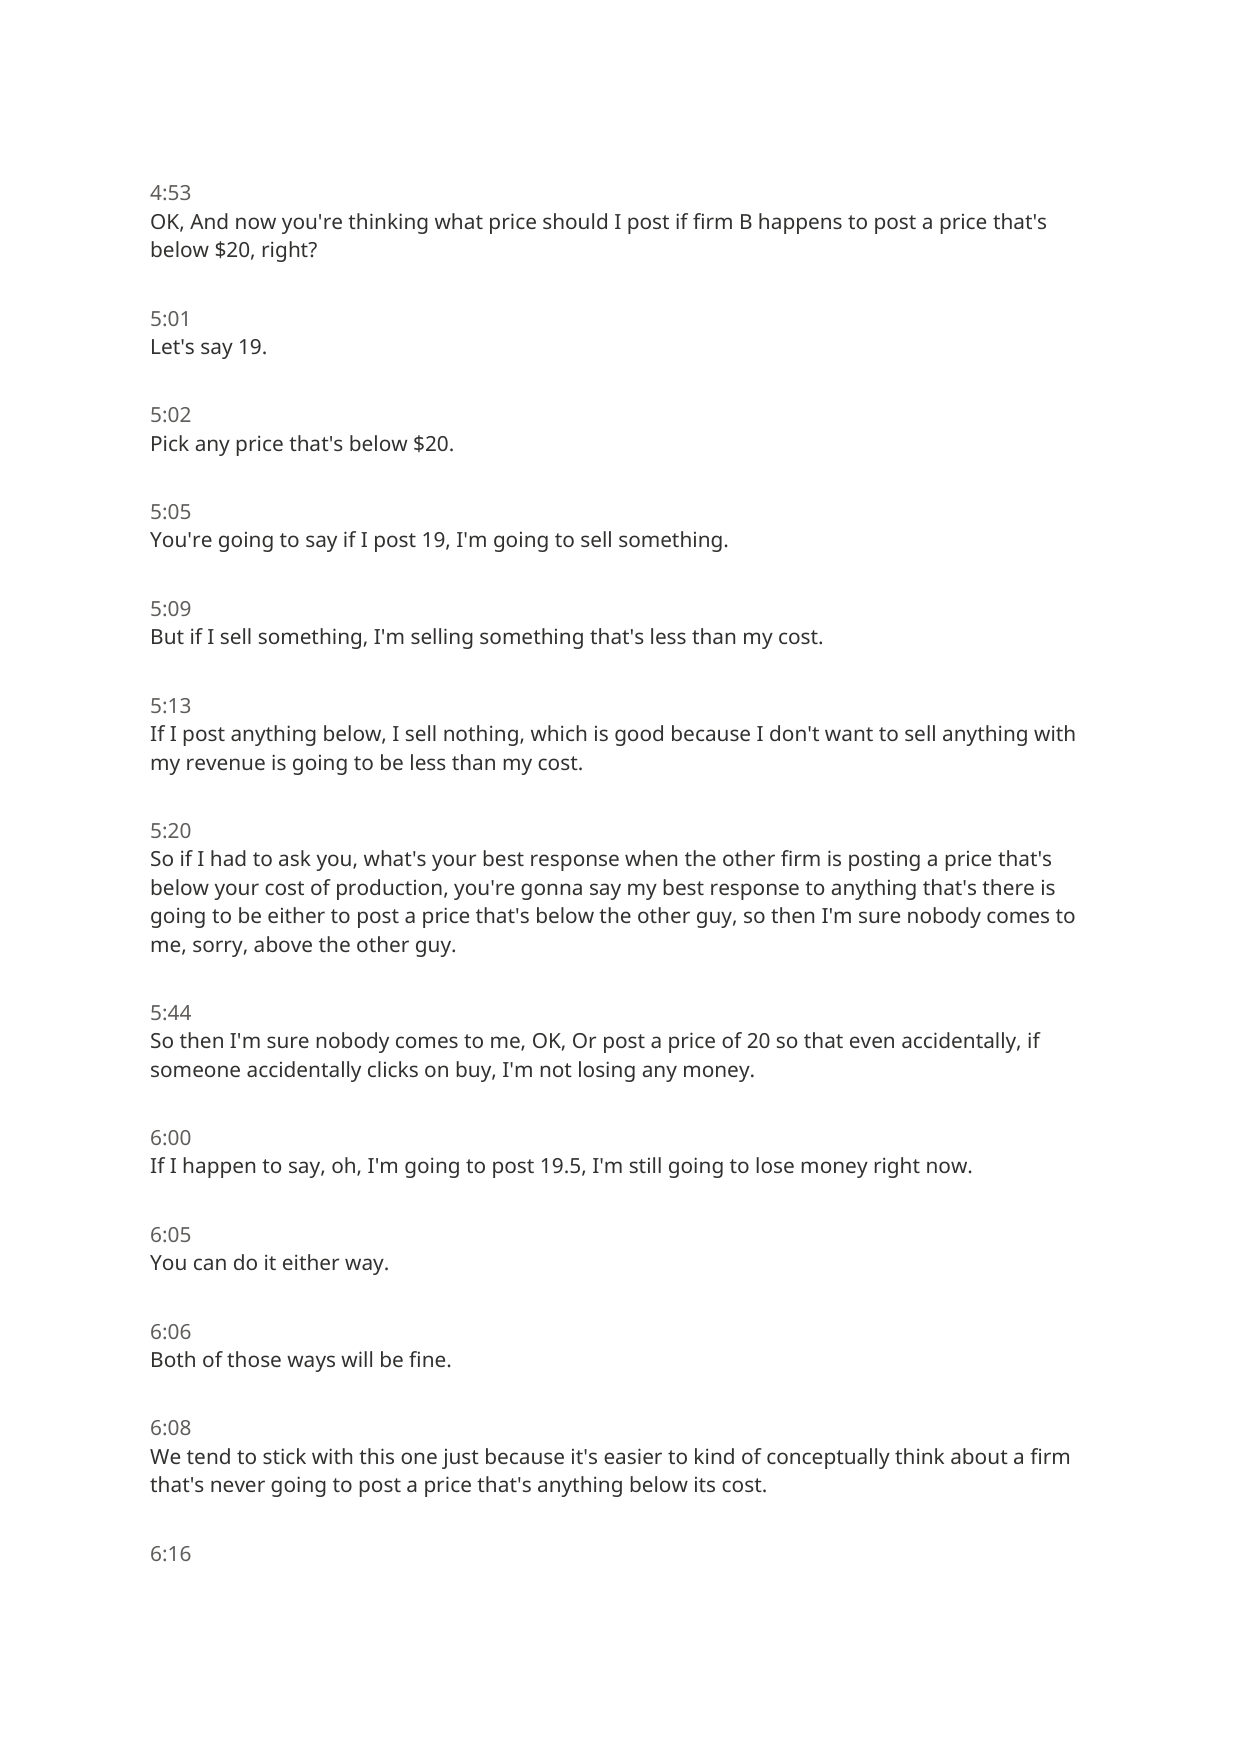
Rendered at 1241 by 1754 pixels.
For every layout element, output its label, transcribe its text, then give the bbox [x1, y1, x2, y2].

text 6:06 Both of those ways will be fine. [150, 1288, 1090, 1374]
text 5:44 So then I'm sure nobody comes to me, OK, Or post a price of 20 so that even accidentally, if someone accidentally clicks on buy, I'm not losing any money. [150, 969, 1090, 1083]
text 4:53 OK, And now you're thinking what price should I post if firm B happens to post a price that's below $20, right? [150, 150, 1090, 264]
text 5:20 So if I had to ask you, what's your best response when the other firm is posting a price that's below your cost of production, you're gonna say my best response to anything that's there is going to be either to post a price that's below the other guy, so then I'm sure nobody comes to me, sorry, above the other guy. [150, 787, 1090, 958]
text 5:05 You're going to say if I post 19, I'm going to sell something. [150, 469, 1090, 554]
text 5:01 Let's say 19. [150, 275, 1090, 361]
text 6:00 If I happen to say, oh, I'm going to post 19.5, I'm still going to lose money right now. [150, 1095, 1090, 1180]
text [150, 1510, 1090, 1567]
text 5:02 Pick any price that's below $20. [150, 372, 1090, 457]
text 6:05 You can do it either way. [150, 1192, 1090, 1277]
text 5:09 But if I sell something, I'm selling something that's less than my cost. [150, 566, 1090, 651]
text 5:13 If I post anything below, I sell nothing, which is good because I don't want to sell anything with my revenue is going to be less than my cost. [150, 662, 1090, 776]
text 6:08 We tend to stick with this one just because it's easier to kind of conceptually think about a firm that's never going to post a price that's anything below its cost. [150, 1385, 1090, 1499]
